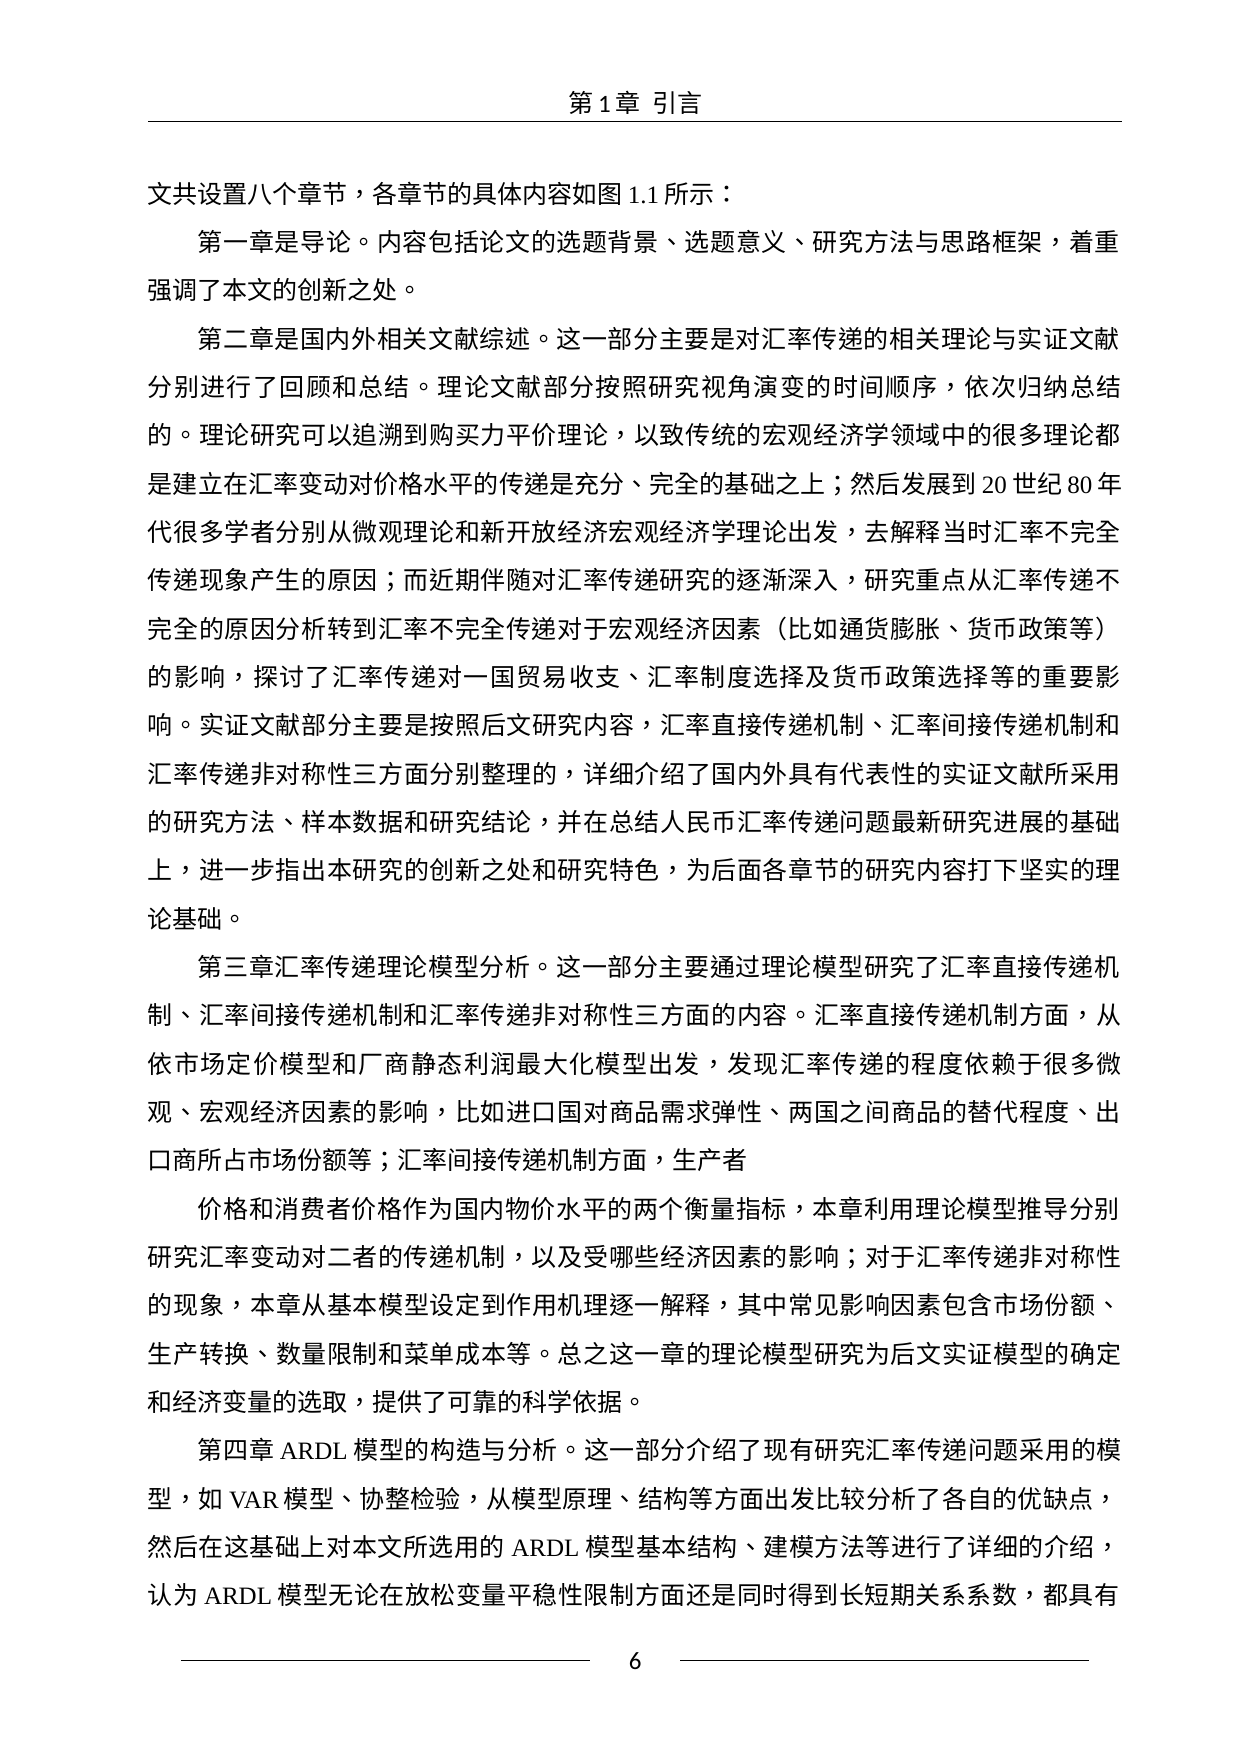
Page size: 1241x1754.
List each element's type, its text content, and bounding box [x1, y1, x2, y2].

text 第三章汇率传递理论模型分析。这一部分主要通过理论模型研究了汇率直接传递机制、汇率间接传递机制和汇率传递非对称性三方面的内容。汇率直接传递机制方面，从依市场定价模型和厂商静态利润最大化模型出发，发现汇率传递的程度依赖于很多微观、宏观经济因素的影响，比如进口国对商品需求弹性、两国之间商品的替代程度、出口商所占市场份额等；汇率间接传递机制方面，生产者 [148, 934, 1122, 1176]
text 价格和消费者价格作为国内物价水平的两个衡量指标，本章利用理论模型推导分别研究汇率变动对二者的传递机制，以及受哪些经济因素的影响；对于汇率传递非对称性的现象，本章从基本模型设定到作用机理逐一解释，其中常见影响因素包含市场份额、生产转换、数量限制和菜单成本等。总之这一章的理论模型研究为后文实证模型的确定和经济变量的选取，提供了可靠的科学依据。 [148, 1176, 1122, 1418]
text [148, 1418, 1122, 1611]
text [148, 161, 1122, 209]
text 第一章是导论。内容包括论文的选题背景、选题意义、研究方法与思路框架，着重强调了本文的创新之处。 [148, 209, 1122, 306]
text 第二章是国内外相关文献综述。这一部分主要是对汇率传递的相关理论与实证文献分别进行了回顾和总结。理论文献部分按照研究视角演变的时间顺序，依次归纳总结的。理论研究可以追溯到购买力平价理论，以致传统的宏观经济学领域中的很多理论都是建立在汇率变动对价格水平的传递是充分、完全的基础之上；然后发展到20世纪80年代很多学者分别从微观理论和新开放经济宏观经济学理论出发，去解释当时汇率不完全传递现象产生的原因；而近期伴随对汇率传递研究的逐渐深入，研究重点从汇率传递不完全的原因分析转到汇率不完全传递对于宏观经济因素（比如通货膨胀、货币政策等）的影响，探讨了汇率传递对一国贸易收支、汇率制度选择及货币政策选择等的重要影响。实证文献部分主要是按照后文研究内容，汇率直接传递机制、汇率间接传递机制和汇率传递非对称性三方面分别整理的，详细介绍了国内外具有代表性的实证文献所采用的研究方法、样本数据和研究结论，并在总结人民币汇率传递问题最新研究进展的基础上，进一步指出本研究的创新之处和研究特色，为后面各章节的研究内容打下坚实的理论基础。 [148, 306, 1122, 934]
